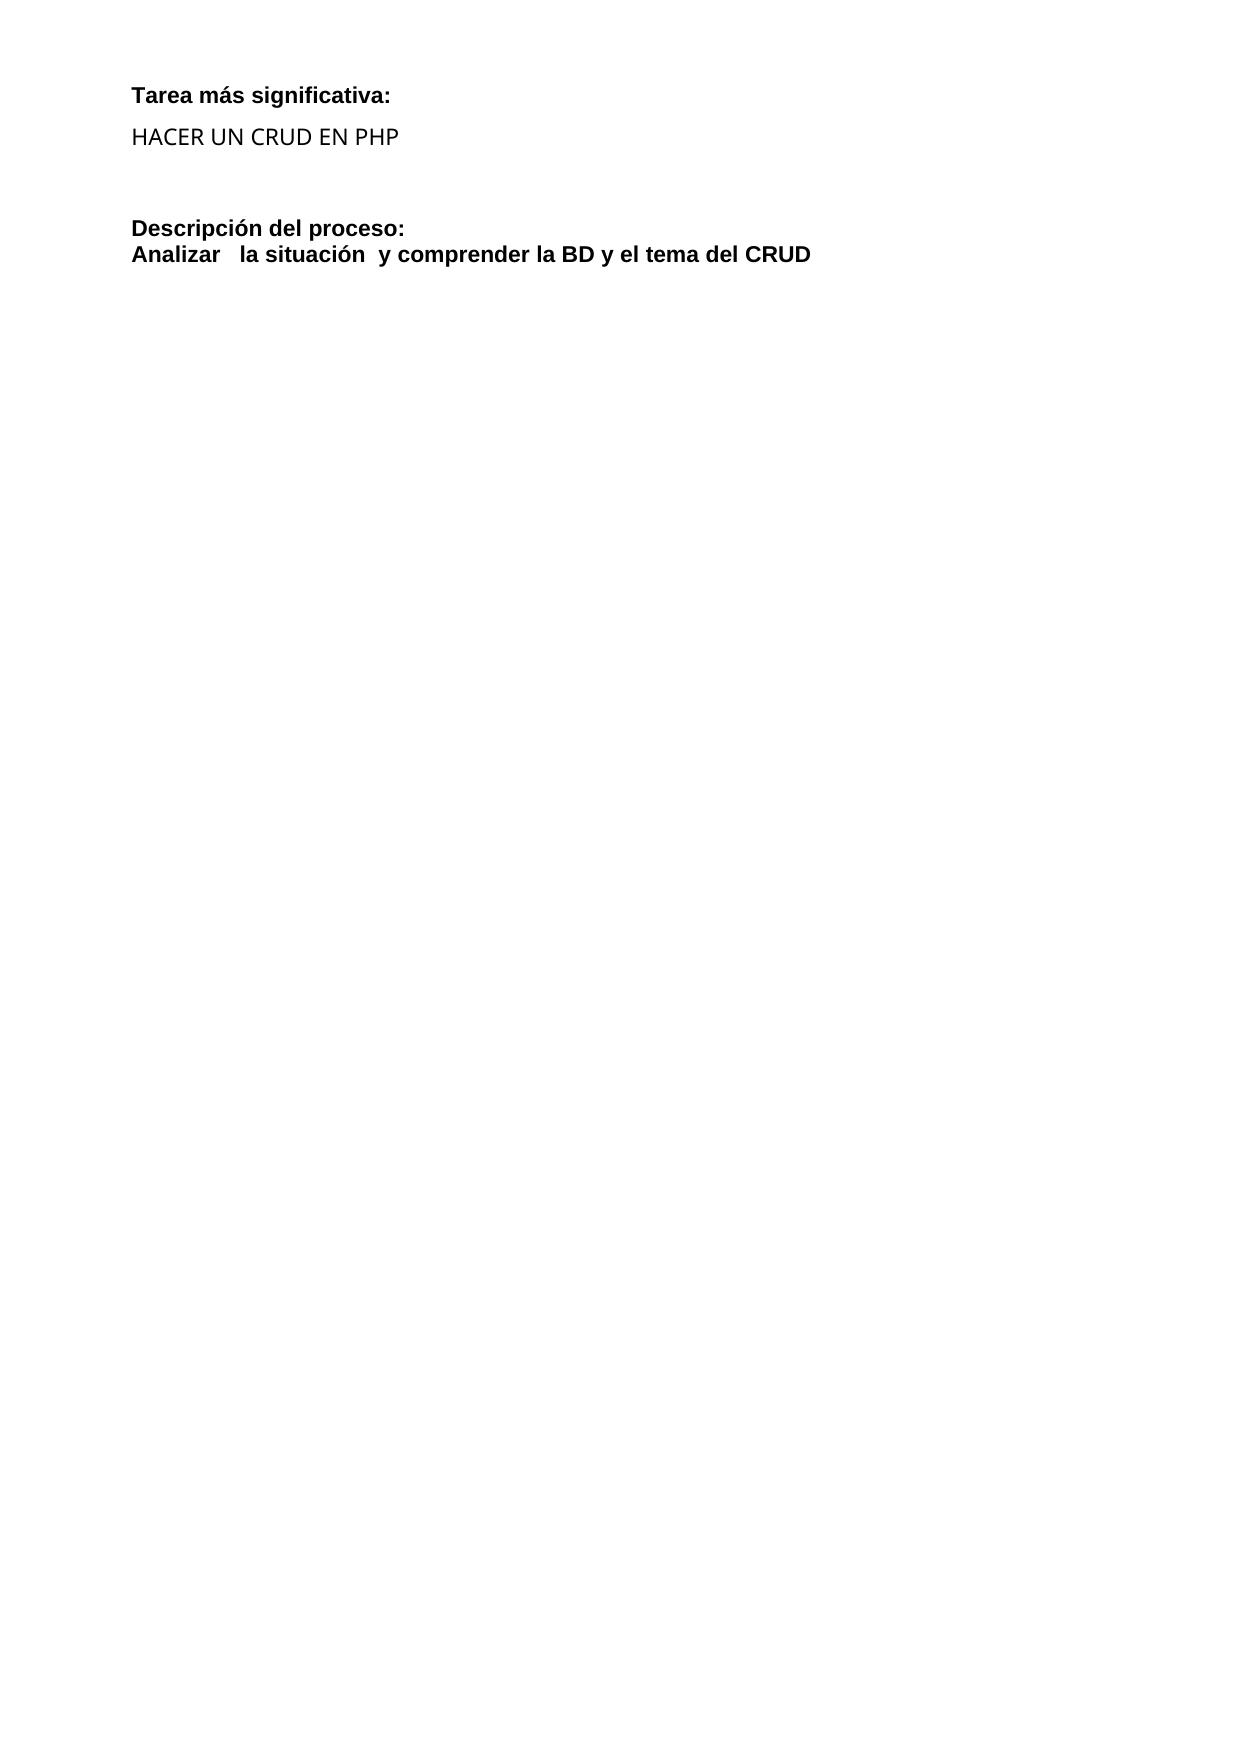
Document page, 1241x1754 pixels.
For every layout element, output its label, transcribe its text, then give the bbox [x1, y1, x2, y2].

text Tarea más significativa: [131, 82, 1165, 108]
subtitle Descripción del proceso: [131, 214, 1165, 241]
text HACER UN CRUD EN PHP [75, 121, 1165, 152]
subtitle Analizar la situación y comprender la BD y el tema del CRUD [131, 241, 1165, 267]
